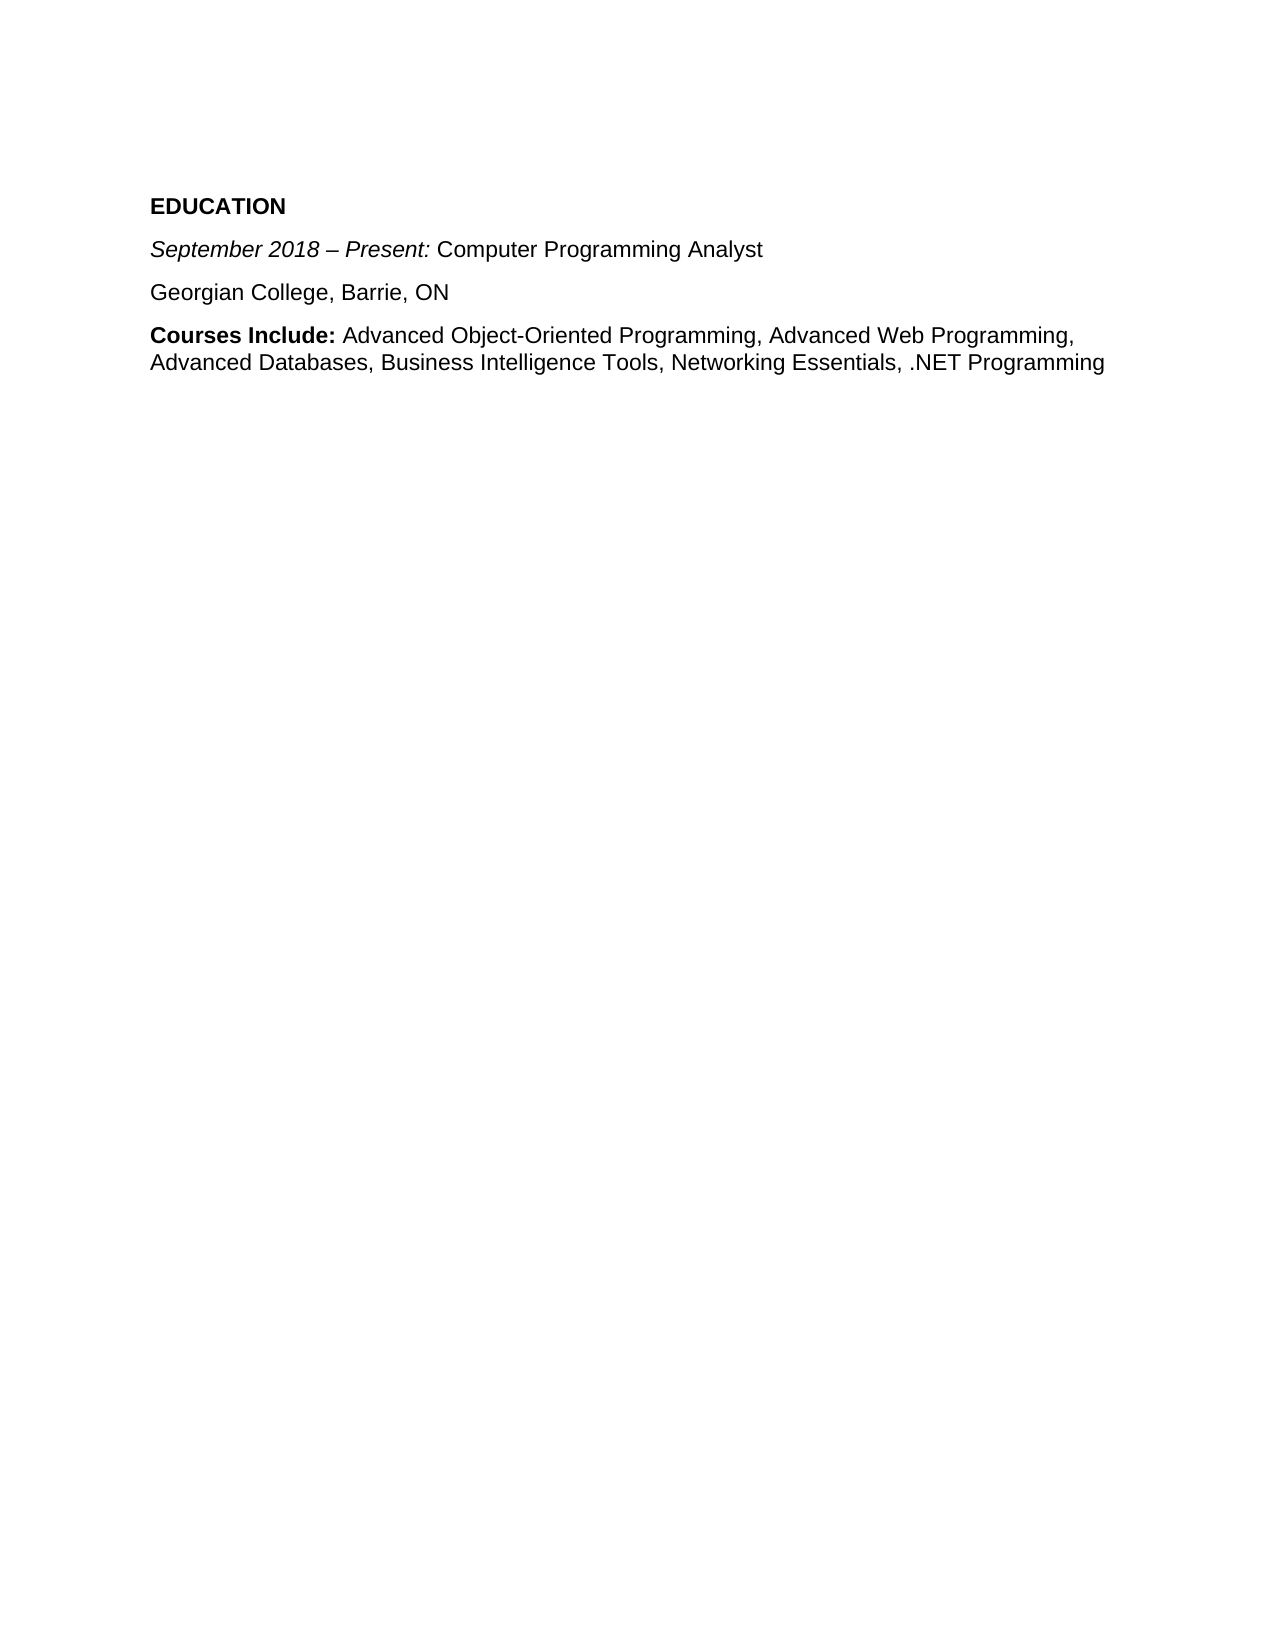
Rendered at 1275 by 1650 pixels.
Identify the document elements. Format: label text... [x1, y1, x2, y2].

text Georgian College, Barrie, ON [150, 279, 1125, 305]
text Courses Include: Advanced Object-Oriented Programming, Advanced Web Programming, Advanced Databases, Business Intelligence Tools, Networking Essentials, .NET Programming [150, 322, 1125, 375]
text September 2018 – Present: Computer Programming Analyst [150, 236, 1125, 262]
text EDUCATION [150, 193, 1125, 219]
